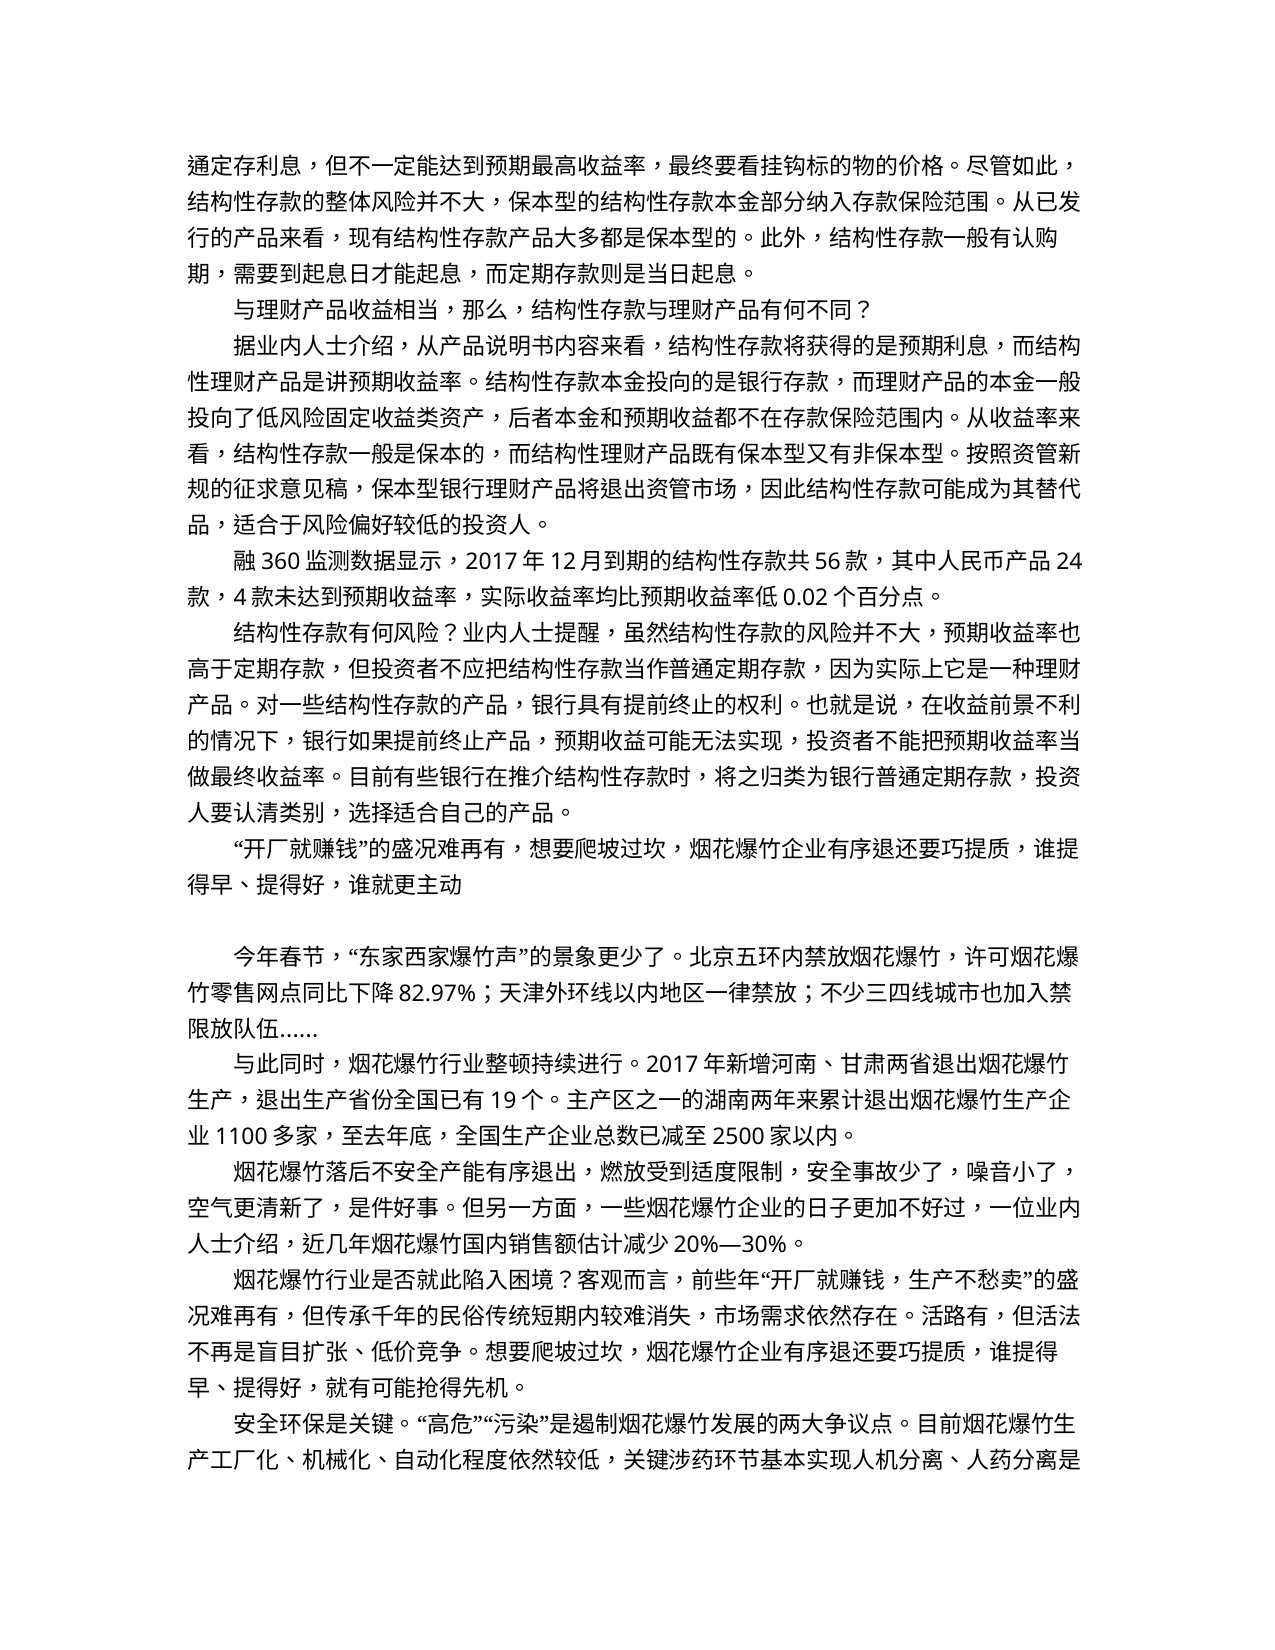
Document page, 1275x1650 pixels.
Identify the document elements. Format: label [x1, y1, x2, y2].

text [187, 150, 1087, 1475]
